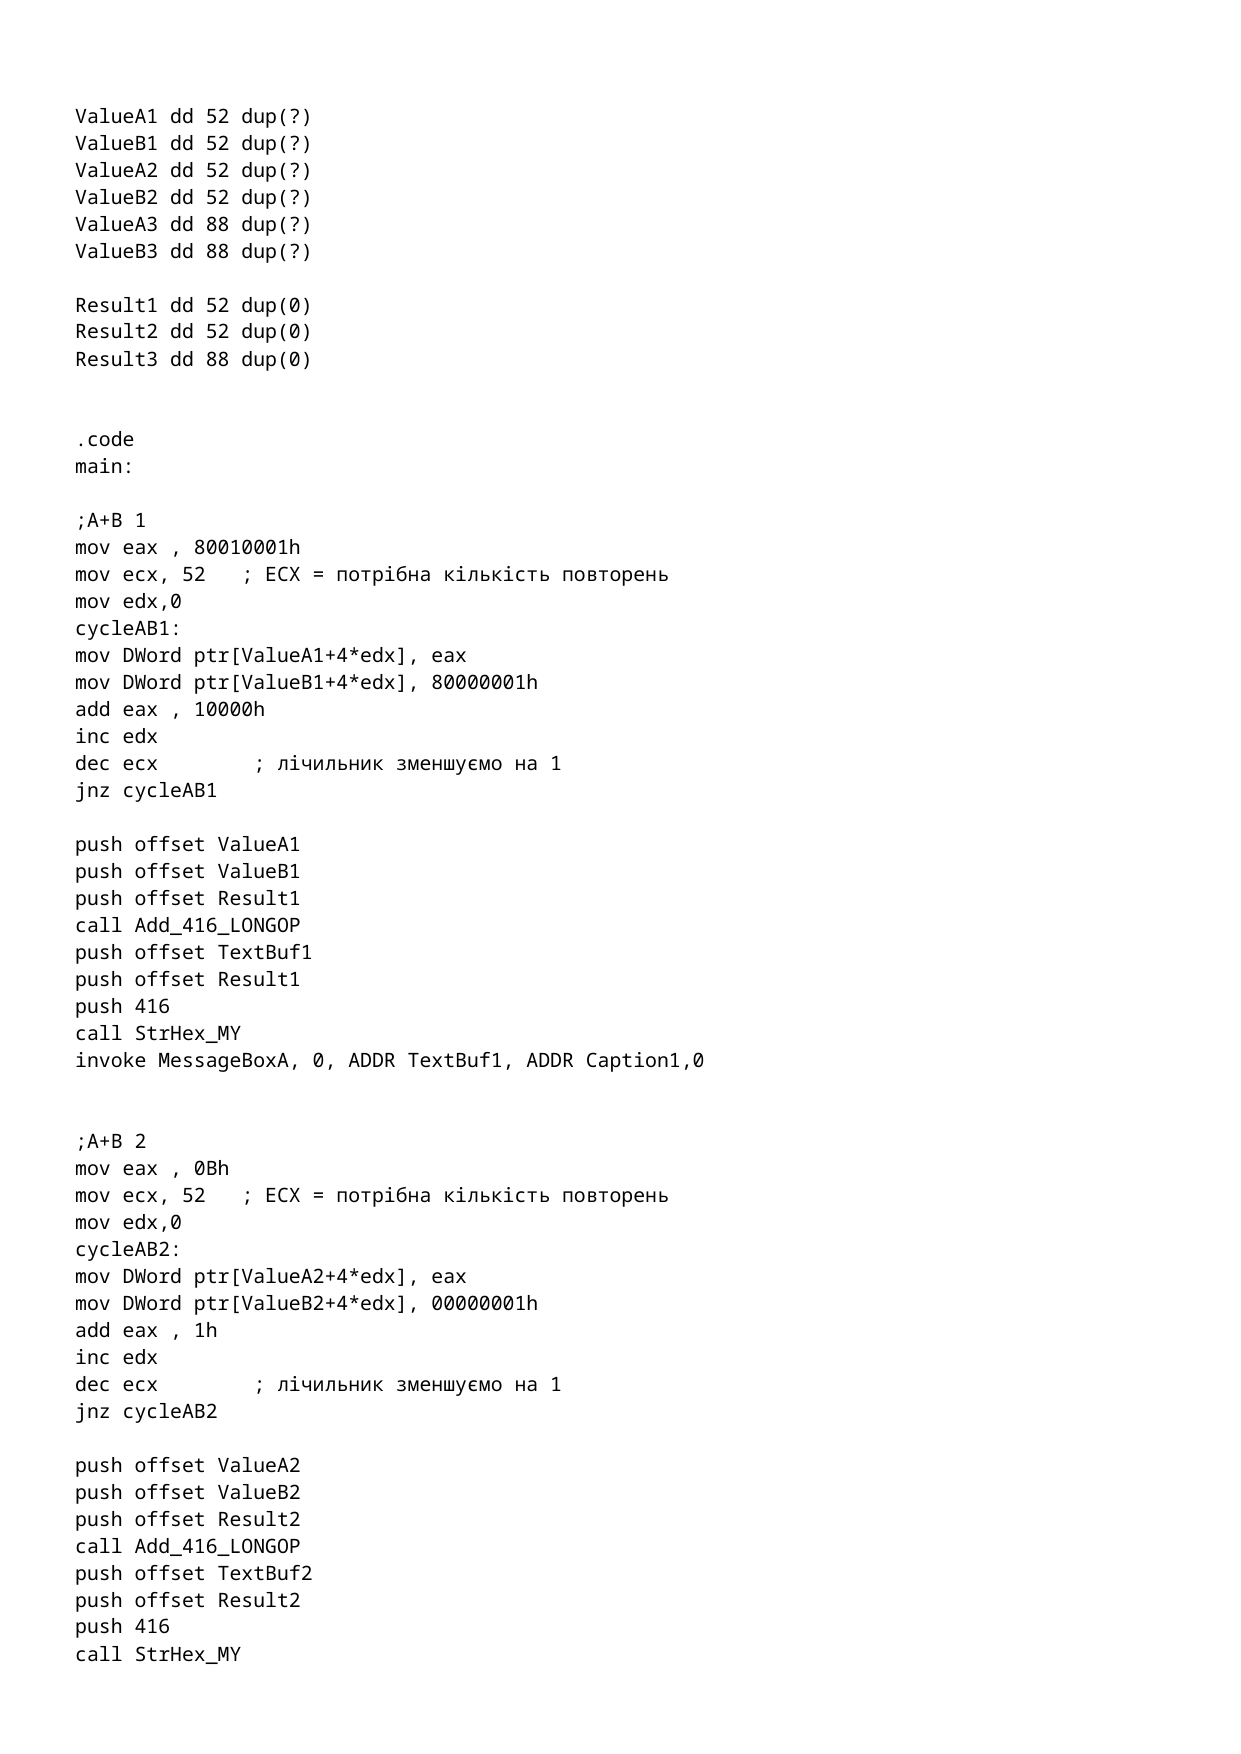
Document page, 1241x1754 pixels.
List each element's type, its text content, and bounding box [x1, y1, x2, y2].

text Result2 dd 52 dup(0) [75, 318, 1165, 345]
text Result3 dd 88 dup(0) [75, 345, 1165, 372]
text ValueA3 dd 88 dup(?) [75, 210, 1165, 237]
text mov DWord ptr[ValueA1+4*edx], eax [75, 642, 1165, 668]
text cycleAB1: [75, 614, 1165, 642]
text mov eax , 0Bh [75, 1154, 1165, 1181]
text ValueB3 dd 88 dup(?) [75, 237, 1165, 264]
text mov ecx, 52 ; ECX = потрібна кількість повторень [75, 561, 1165, 588]
text push offset ValueB1 [75, 857, 1165, 884]
text dec ecx ; лічильник зменшуємо на 1 [75, 1370, 1165, 1397]
text push offset TextBuf1 [75, 938, 1165, 965]
text ValueB1 dd 52 dup(?) [75, 129, 1165, 156]
text Result1 dd 52 dup(0) [75, 291, 1165, 318]
text cycleAB2: [75, 1235, 1165, 1262]
text push offset Result1 [75, 884, 1165, 911]
text mov edx,0 [75, 588, 1165, 614]
text push 416 [75, 992, 1165, 1019]
text call Add_416_LONGOP [75, 911, 1165, 938]
text add eax , 1h [75, 1316, 1165, 1343]
text call Add_416_LONGOP [75, 1532, 1165, 1559]
text push offset ValueA2 [75, 1451, 1165, 1478]
text dec ecx ; лічильник зменшуємо на 1 [75, 749, 1165, 776]
text push offset Result2 [75, 1586, 1165, 1613]
text push offset Result1 [75, 965, 1165, 992]
text main: [75, 453, 1165, 480]
text jnz cycleAB1 [75, 776, 1165, 803]
text mov ecx, 52 ; ECX = потрібна кількість повторень [75, 1181, 1165, 1208]
text inc edx [75, 1343, 1165, 1370]
text mov eax , 80010001h [75, 534, 1165, 561]
text push offset ValueA1 [75, 830, 1165, 857]
text call StrHex_MY [75, 1640, 1165, 1667]
text push offset ValueB2 [75, 1478, 1165, 1505]
text ValueA2 dd 52 dup(?) [75, 156, 1165, 183]
text mov edx,0 [75, 1208, 1165, 1235]
text inc edx [75, 722, 1165, 749]
text ValueB2 dd 52 dup(?) [75, 183, 1165, 210]
text push offset Result2 [75, 1505, 1165, 1532]
text push 416 [75, 1613, 1165, 1640]
text invoke MessageBoxA, 0, ADDR TextBuf1, ADDR Caption1,0 [75, 1046, 1165, 1073]
text add eax , 10000h [75, 696, 1165, 722]
text jnz cycleAB2 [75, 1397, 1165, 1424]
text .code [75, 426, 1165, 453]
text mov DWord ptr[ValueB2+4*edx], 00000001h [75, 1289, 1165, 1316]
text ;А+B 1 [75, 507, 1165, 534]
text push offset TextBuf2 [75, 1559, 1165, 1586]
text mov DWord ptr[ValueB1+4*edx], 80000001h [75, 668, 1165, 696]
text ValueA1 dd 52 dup(?) [75, 102, 1165, 129]
text call StrHex_MY [75, 1019, 1165, 1046]
text ;А+B 2 [75, 1127, 1165, 1154]
text mov DWord ptr[ValueA2+4*edx], eax [75, 1262, 1165, 1289]
